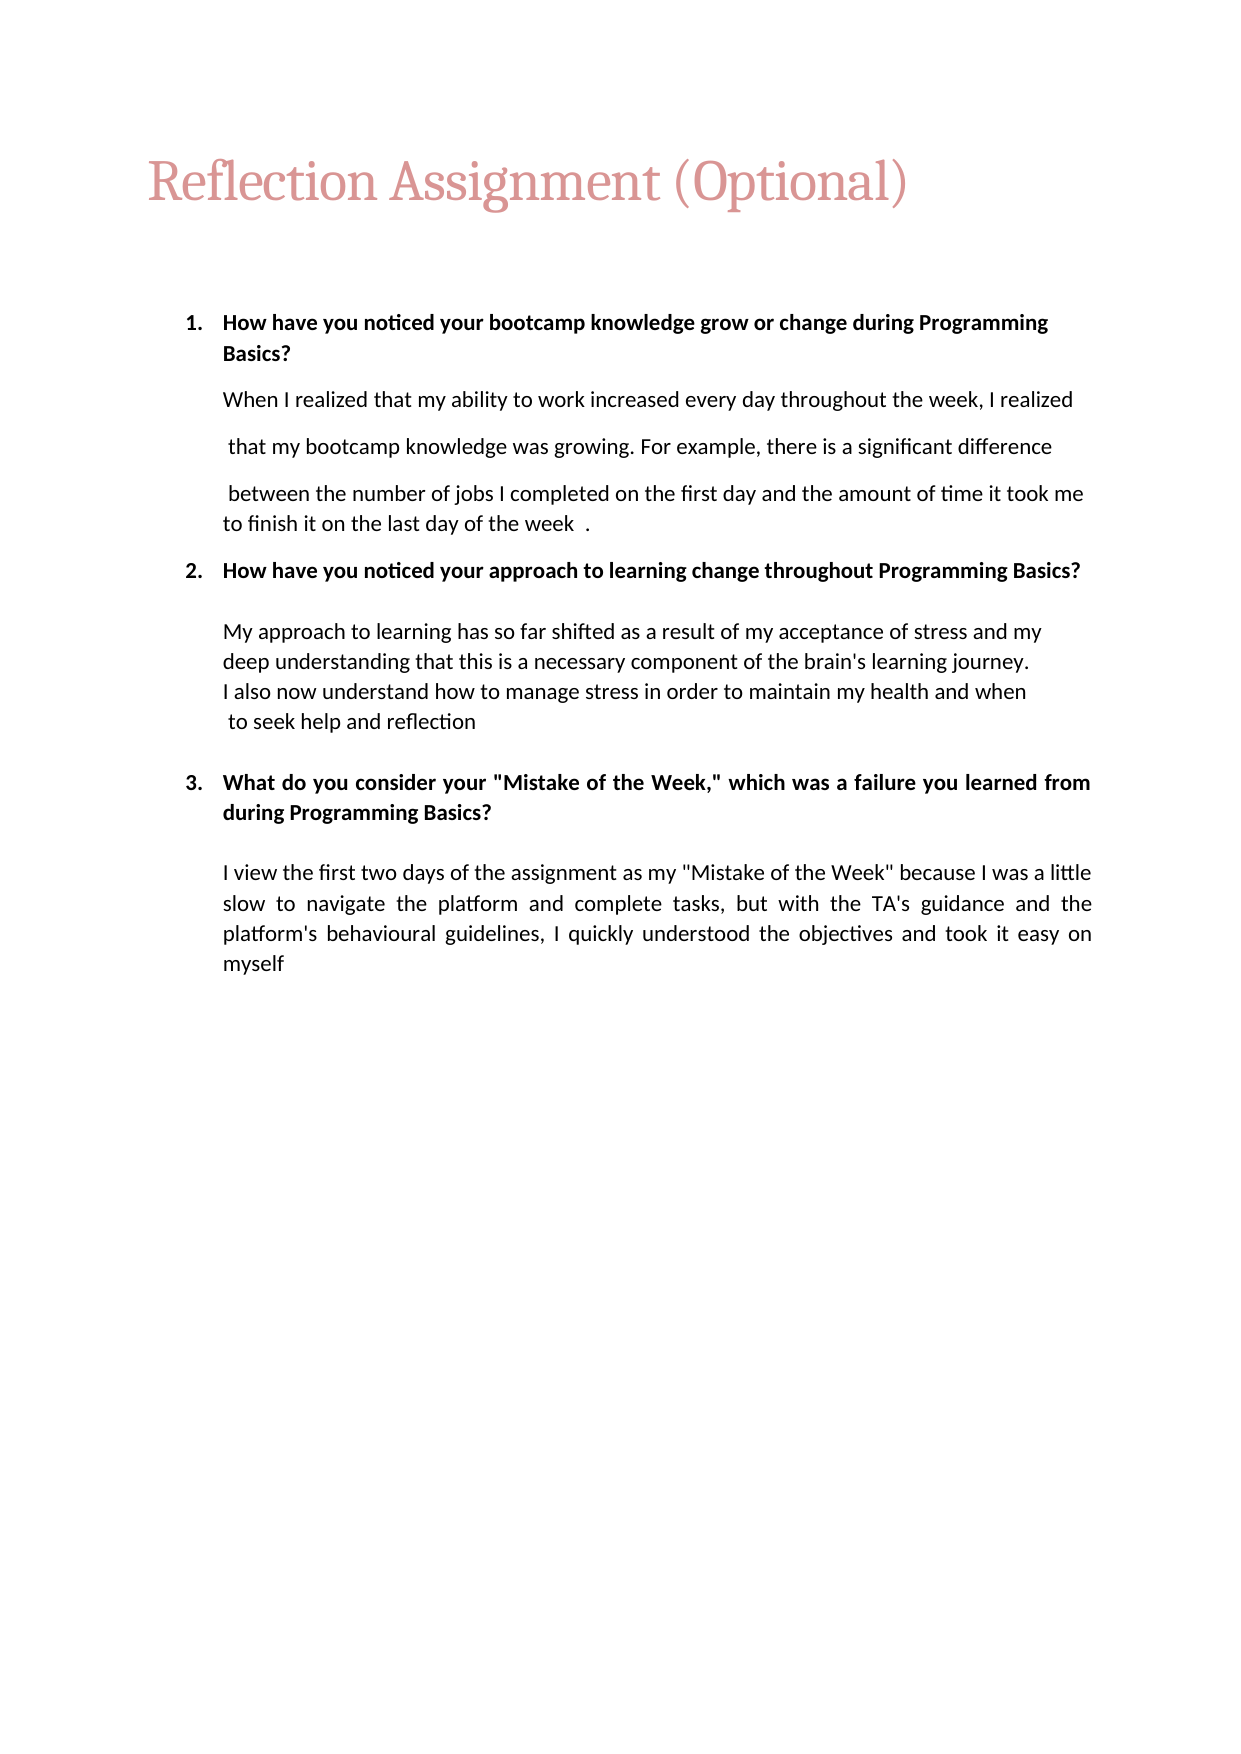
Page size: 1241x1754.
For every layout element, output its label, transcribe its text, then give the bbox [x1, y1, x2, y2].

list How have you noticed your bootcamp knowledge grow or change during Programming Basics? [185, 308, 1093, 367]
title Reflection Assignment (Optional) [148, 148, 1093, 215]
list My approach to learning has so far shifted as a result of my acceptance of stress and my [223, 617, 1093, 645]
list I view the first two days of the assignment as my "Mistake of the Week" because I was a little slow to navigate the platform and complete tasks, but with the TA's guidance and the platform's behavioural guidelines, I quickly understood the objectives and took it easy on myself [223, 858, 1093, 977]
list What do you consider your "Mistake of the Week," which was a failure you learned from during Programming Basics? [185, 768, 1093, 826]
text that my bootcamp knowledge was growing. For example, there is a significant difference [223, 432, 1093, 460]
text When I realized that my ability to work increased every day throughout the week, I realized [223, 386, 1093, 413]
text between the number of jobs I completed on the first day and the amount of time it took me to finish it on the last day of the week . [223, 479, 1093, 537]
list to seek help and reflection [223, 707, 1093, 735]
list deep understanding that this is a necessary component of the brain's learning journey. [223, 647, 1093, 675]
list How have you noticed your approach to learning change throughout Programming Basics? [185, 556, 1093, 584]
list I also now understand how to manage stress in order to maintain my health and when [223, 677, 1093, 705]
